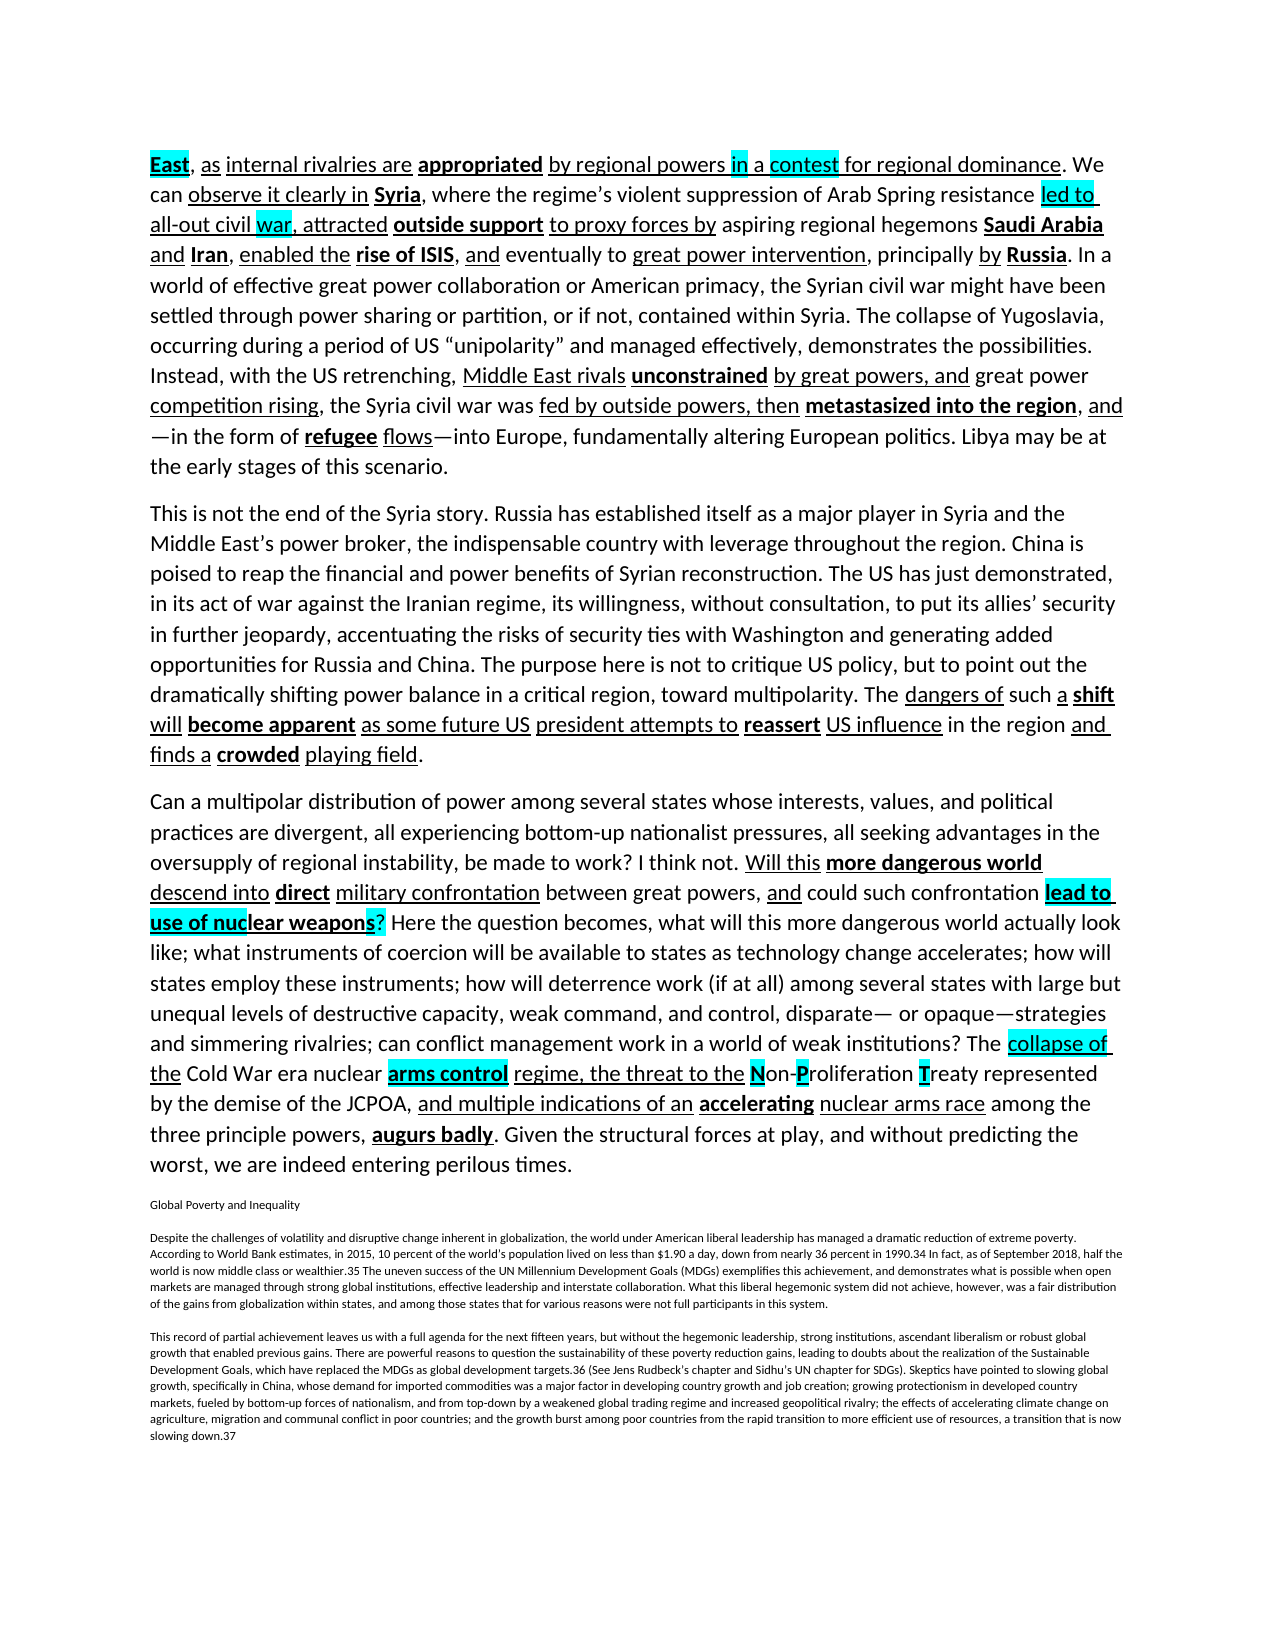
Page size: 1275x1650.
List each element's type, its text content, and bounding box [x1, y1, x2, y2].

text Can a multipolar distribution of power among several states whose interests, values, and political practices are divergent, all experiencing bottom-up nationalist pressures, all seeking advantages in the oversupply of regional instability, be made to work? I think not. Will this more dangerous world descend into direct military confrontation between great powers, and could such confrontation lead to use of nuclear weapons? Here the question becomes, what will this more dangerous world actually look like; what instruments of coercion will be available to states as technology change accelerates; how will states employ these instruments; how will deterrence work (if at all) among several states with large but unequal levels of destructive capacity, weak command, and control, disparate— or opaque—strategies and simmering rivalries; can conflict management work in a world of weak institutions? The collapse of the Cold War era nuclear arms control regime, the threat to the Non-Proliferation Treaty represented by the demise of the JCPOA, and multiple indications of an accelerating nuclear arms race among the three principle powers, augurs badly. Given the structural forces at play, and without predicting the worst, we are indeed entering perilous times. [150, 787, 1125, 1178]
text This is not the end of the Syria story. Russia has established itself as a major player in Syria and the Middle East’s power broker, the indispensable country with leverage throughout the region. China is poised to reap the financial and power benefits of Syrian reconstruction. The US has just demonstrated, in its act of war against the Iranian regime, its willingness, without consultation, to put its allies’ security in further jeopardy, accentuating the risks of security ties with Washington and generating added opportunities for Russia and China. The purpose here is not to critique US policy, but to point out the dramatically shifting power balance in a critical region, toward multipolarity. The dangers of such a shift will become apparent as some future US president attempts to reassert US influence in the region and finds a crowded playing field. [150, 499, 1125, 769]
text Despite the challenges of volatility and disruptive change inherent in globalization, the world under American liberal leadership has managed a dramatic reduction of extreme poverty. According to World Bank estimates, in 2015, 10 percent of the world’s population lived on less than $1.90 a day, down from nearly 36 percent in 1990.34 In fact, as of September 2018, half the world is now middle class or wealthier.35 The uneven success of the UN Millennium Development Goals (MDGs) exemplifies this achievement, and demonstrates what is possible when open markets are managed through strong global institutions, effective leadership and interstate collaboration. What this liberal hegemonic system did not achieve, however, was a fair distribution of the gains from globalization within states, and among those states that for various reasons were not full participants in this system. [150, 1230, 1125, 1311]
text This record of partial achievement leaves us with a full agenda for the next fifteen years, but without the hegemonic leadership, strong institutions, ascendant liberalism or robust global growth that enabled previous gains. There are powerful reasons to question the sustainability of these poverty reduction gains, leading to doubts about the realization of the Sustainable Development Goals, which have replaced the MDGs as global development targets.36 (See Jens Rudbeck’s chapter and Sidhu’s UN chapter for SDGs). Skeptics have pointed to slowing global growth, specifically in China, whose demand for imported commodities was a major factor in developing country growth and job creation; growing protectionism in developed country markets, fueled by bottom-up forces of nationalism, and from top-down by a weakened global trading regime and increased geopolitical rivalry; the effects of accelerating climate change on agriculture, migration and communal conflict in poor countries; and the growth burst among poor countries from the rapid transition to more efficient use of resources, a transition that is now slowing down.37 [150, 1329, 1125, 1443]
text Global Poverty and Inequality [150, 1197, 1125, 1212]
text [150, 150, 1125, 480]
